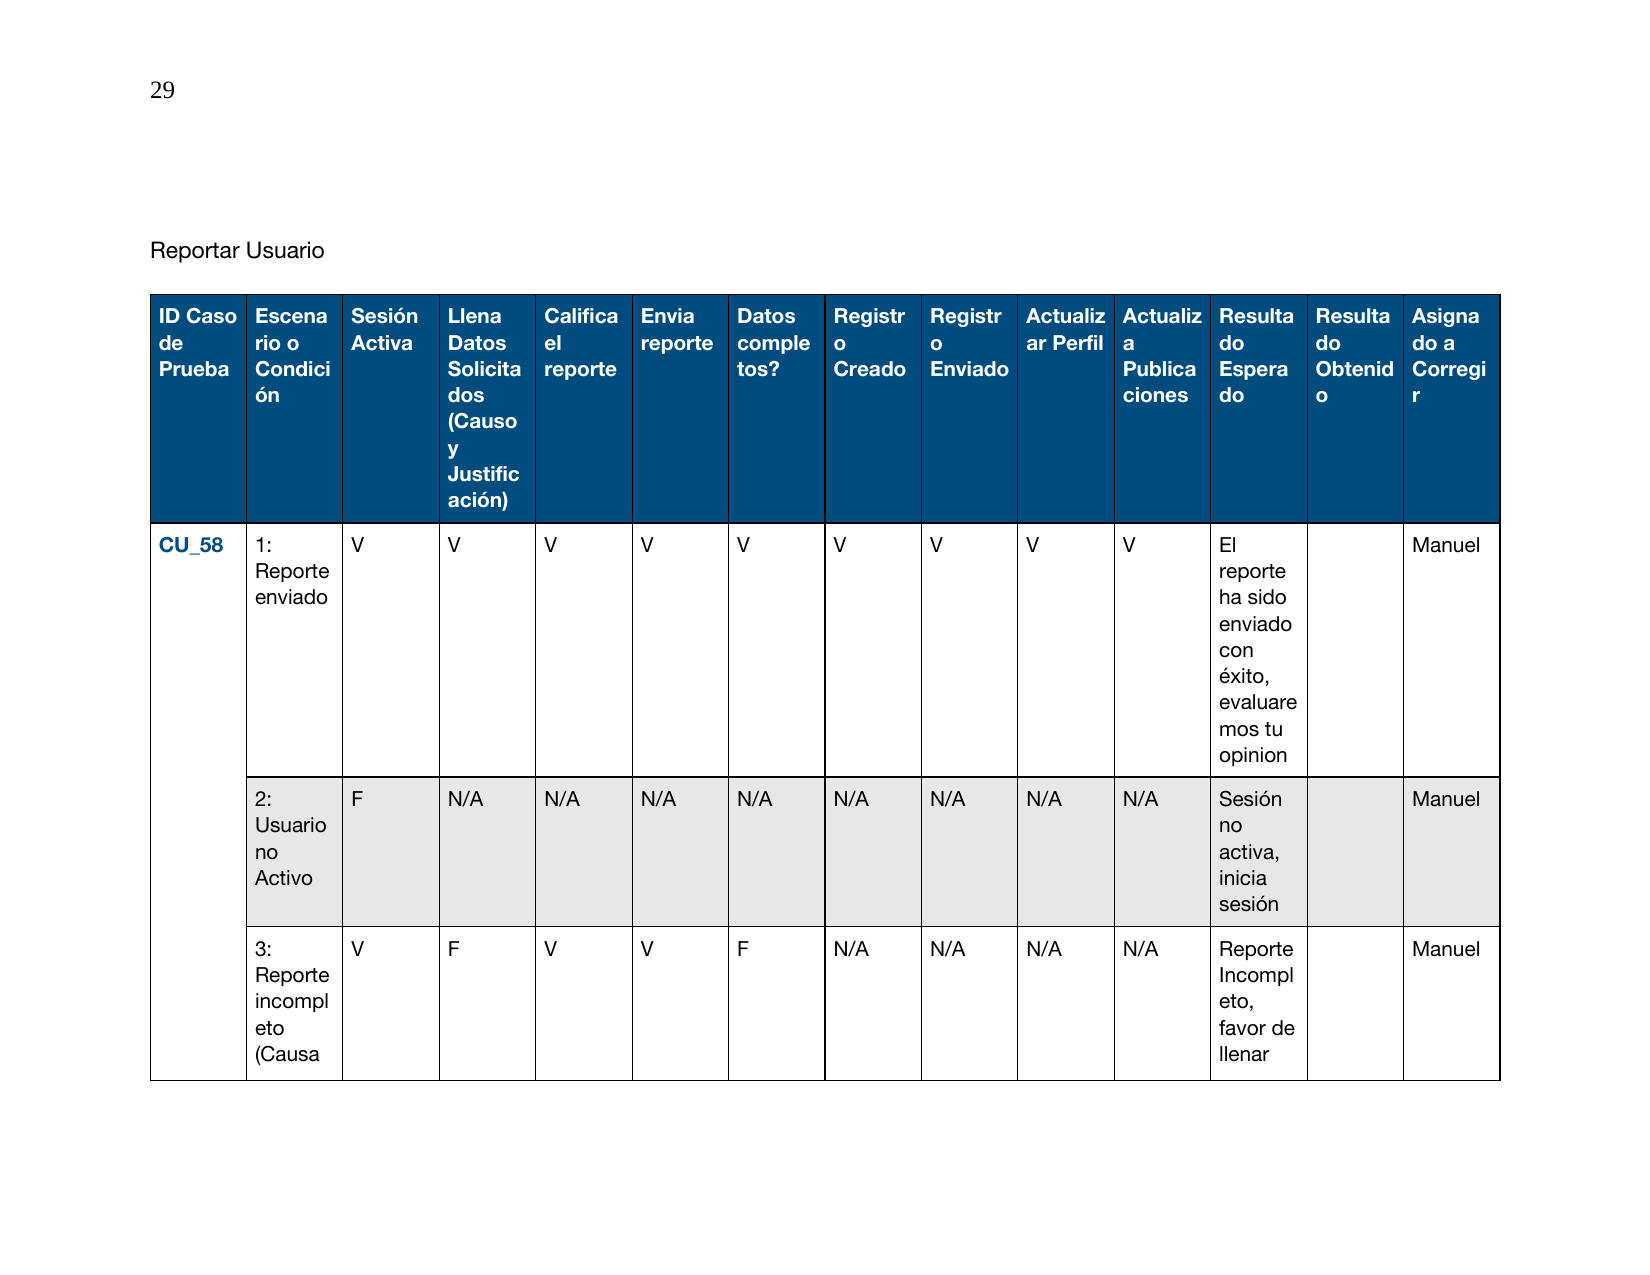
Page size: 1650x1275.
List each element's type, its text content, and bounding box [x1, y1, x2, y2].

table_cell N/A [826, 778, 921, 926]
table_header Califica el reporte [536, 295, 632, 522]
table_header Asignado a Corregir [1404, 295, 1499, 522]
table_cell V [440, 524, 535, 776]
table_cell N/A [633, 778, 728, 926]
table_cell El reporte ha sido enviado con éxito, evaluaremos tu opinion [1211, 524, 1307, 776]
table_cell 1: Reporte enviado [247, 524, 342, 776]
table_header Envia reporte [633, 295, 728, 522]
table_cell F [343, 778, 439, 926]
table_cell Manuel [1404, 778, 1499, 926]
table_cell N/A [536, 778, 632, 926]
table_cell V [826, 524, 921, 776]
table_cell V [536, 524, 632, 776]
table_header Escenario o Condición [247, 295, 342, 522]
table_cell V [343, 524, 439, 776]
table_cell V [633, 524, 728, 776]
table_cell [1211, 927, 1307, 1080]
table_header Registro Creado [826, 295, 921, 522]
table_cell V [729, 524, 824, 776]
table_cell N/A [1018, 778, 1114, 926]
table_cell N/A [1115, 778, 1210, 926]
table_cell N/A [1018, 927, 1114, 1080]
table_header Registro Enviado [922, 295, 1017, 522]
table_cell N/A [729, 778, 824, 926]
table_cell N/A [922, 778, 1017, 926]
table_cell Manuel [1404, 524, 1499, 776]
table_header Sesión Activa [343, 295, 439, 522]
table_cell N/A [440, 778, 535, 926]
table_cell N/A [1115, 927, 1210, 1080]
table_cell V [922, 524, 1017, 776]
table_cell F [440, 927, 535, 1080]
table_cell N/A [826, 927, 921, 1080]
table_header Datos completos? [729, 295, 824, 522]
table_header Llena Datos Solicitados (Causo y Justificación) [440, 295, 535, 522]
table_cell [1308, 778, 1403, 926]
table_cell V [343, 927, 439, 1080]
table_cell CU_58 [151, 524, 246, 1080]
table_header Actualizar Perfil [1018, 295, 1114, 522]
text Reportar Usuario [150, 237, 1500, 265]
table_cell Sesión no activa, inicia sesión [1211, 778, 1307, 926]
table_cell 2: Usuario no Activo [247, 778, 342, 926]
table_header Actualiza Publicaciones [1115, 295, 1210, 522]
table_header ID Caso de Prueba [151, 295, 246, 522]
table_cell Manuel [1404, 927, 1499, 1080]
table_header Resultado Obtenido [1308, 295, 1403, 522]
table_header Resultado Esperado [1211, 295, 1307, 522]
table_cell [247, 927, 342, 1080]
table_cell V [633, 927, 728, 1080]
table_cell N/A [922, 927, 1017, 1080]
table_cell [1308, 524, 1403, 776]
table_cell V [1018, 524, 1114, 776]
table_cell V [1115, 524, 1210, 776]
table_cell [1308, 927, 1403, 1080]
table_cell V [536, 927, 632, 1080]
table_cell F [729, 927, 824, 1080]
